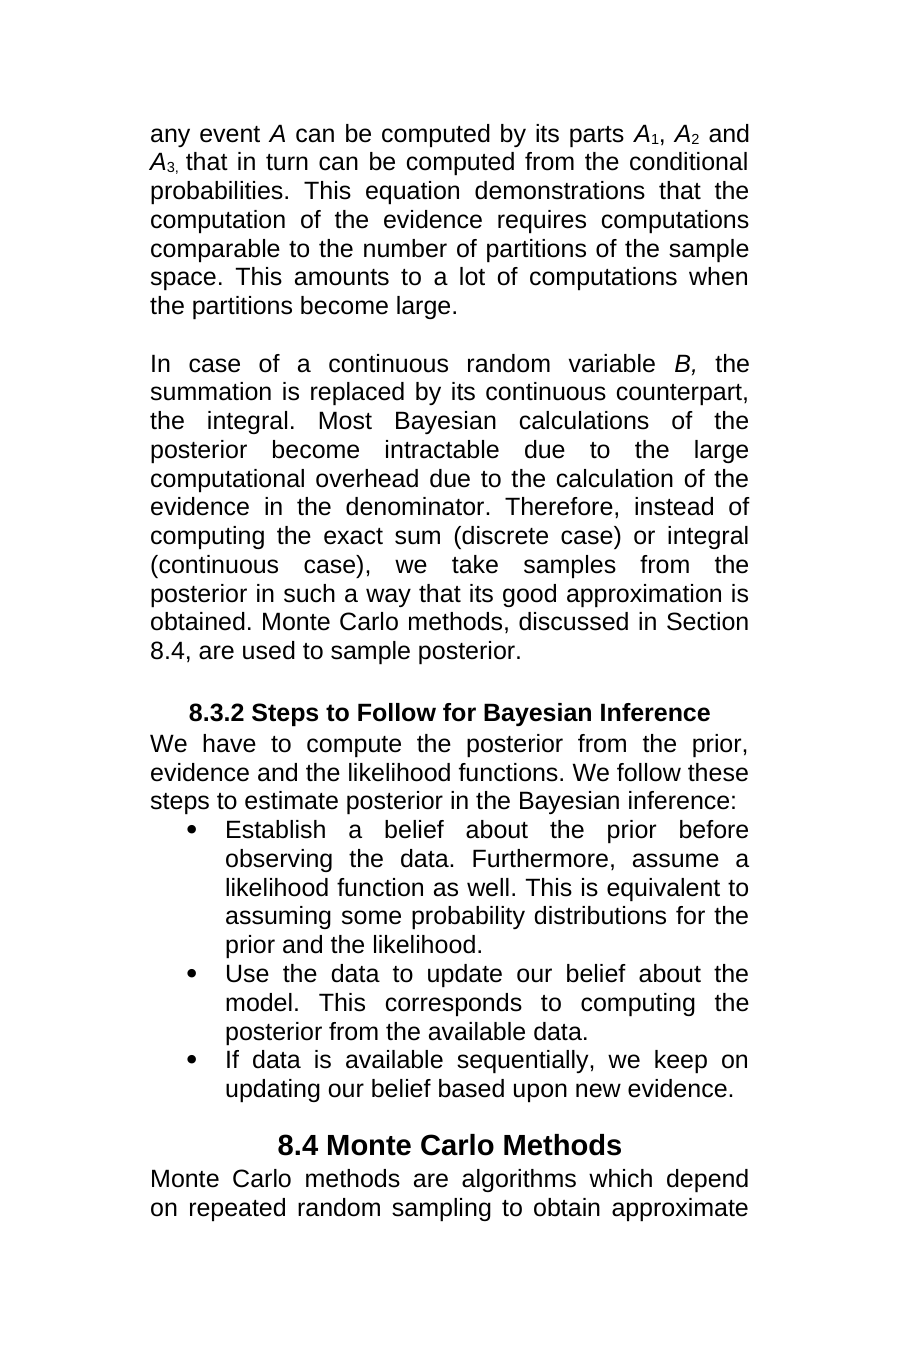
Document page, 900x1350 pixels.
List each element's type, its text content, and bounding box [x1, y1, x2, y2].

list If data is available sequentially, we keep on updating our belief based upon new evidence. [187, 1045, 750, 1103]
subtitle 8.3.2 Steps to Follow for Bayesian Inference [150, 698, 750, 726]
text In case of a continuous random variable B, the summation is replaced by its continuous counterpart, the integral. Most Bayesian calculations of the posterior become intractable due to the large computational overhead due to the calculation of the evidence in the denominator. Therefore, instead of computing the exact sum (discrete case) or integral (continuous case), we take samples from the posterior in such a way that its good approximation is obtained. Monte Carlo methods, discussed in Section 8.4, are used to sample posterior. [150, 348, 750, 665]
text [150, 1164, 750, 1221]
text We have to compute the posterior from the prior, evidence and the likelihood functions. We follow these steps to estimate posterior in the Bayesian inference: [150, 729, 750, 815]
list Use the data to update our belief about the model. This corresponds to computing the posterior from the available data. [187, 959, 750, 1045]
list Establish a belief about the prior before observing the data. Furthermore, assume a likelihood function as well. This is equivalent to assuming some probability distributions for the prior and the likelihood. [187, 815, 750, 959]
subtitle 8.4 Monte Carlo Methods [150, 1128, 750, 1161]
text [150, 118, 750, 320]
